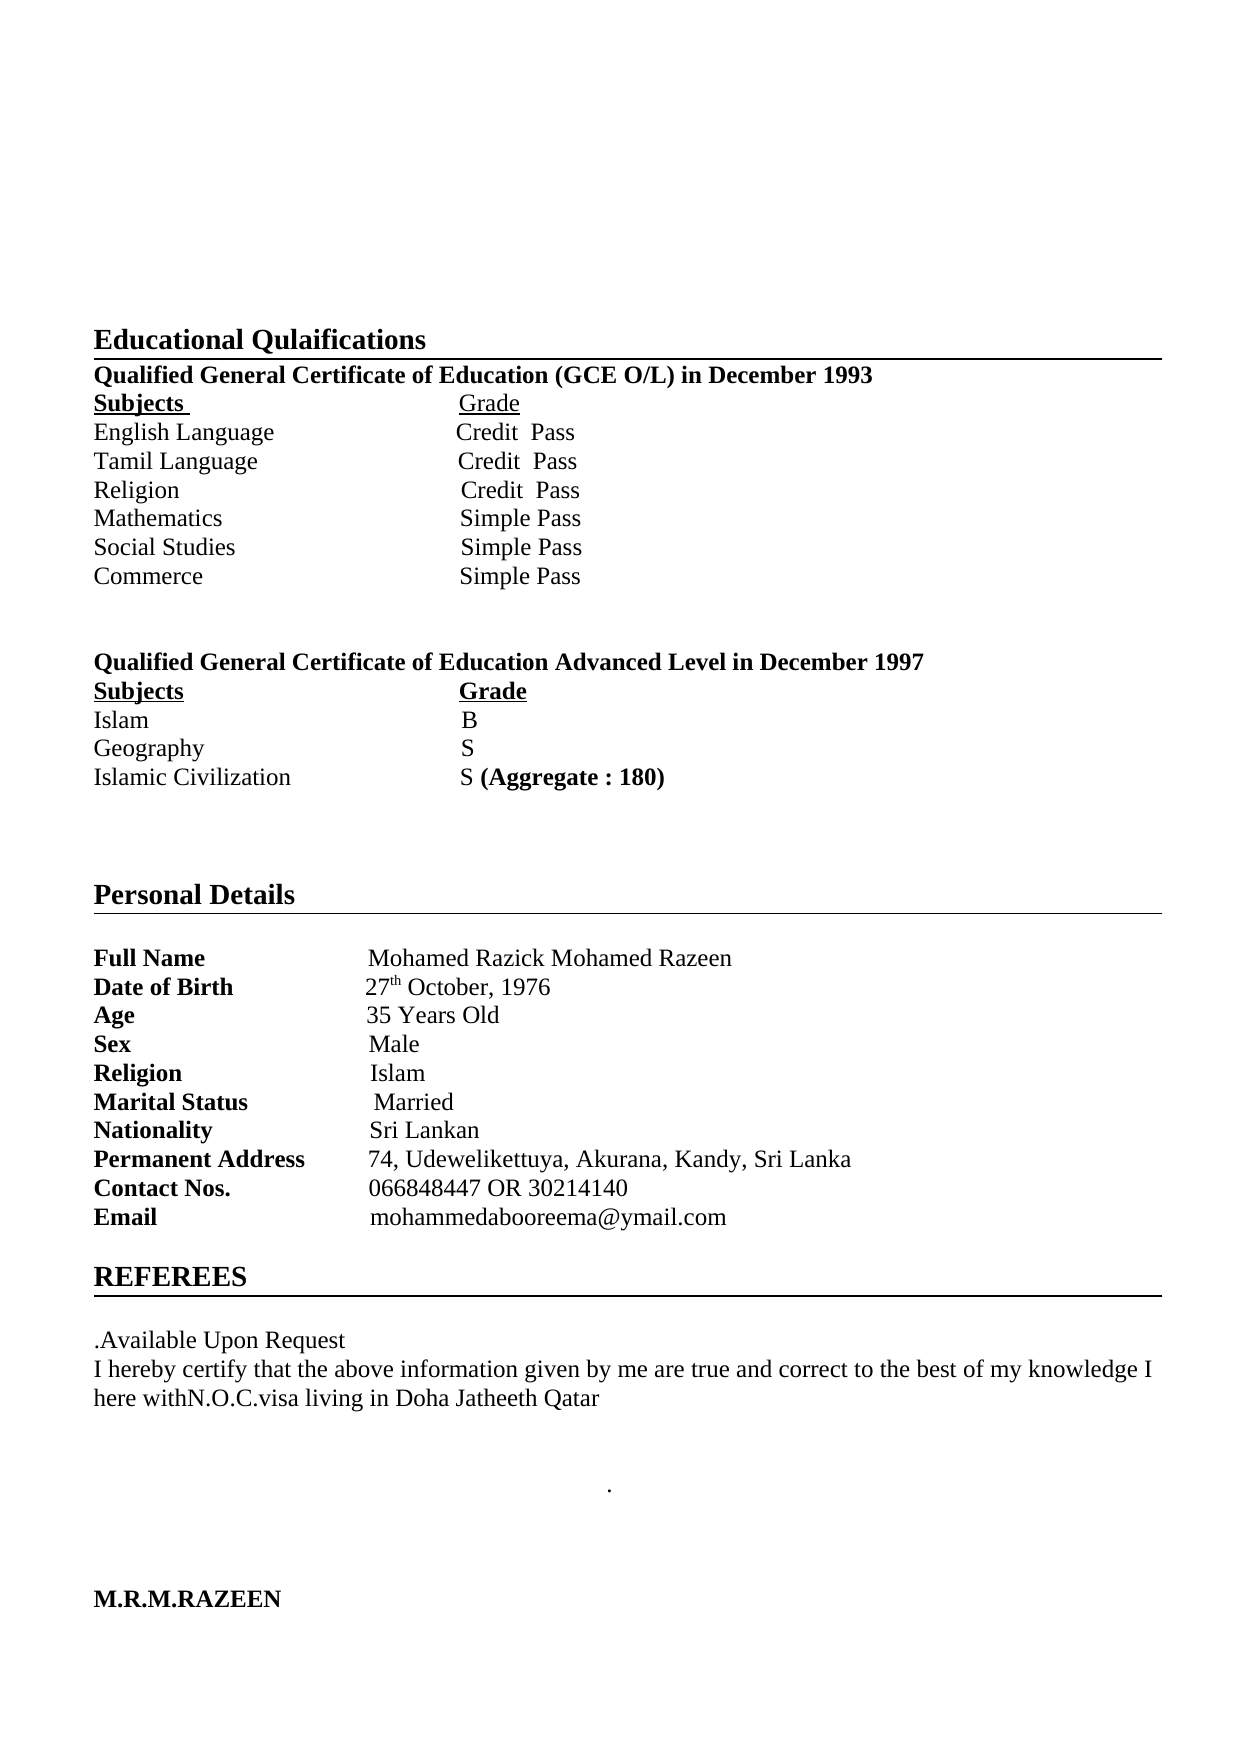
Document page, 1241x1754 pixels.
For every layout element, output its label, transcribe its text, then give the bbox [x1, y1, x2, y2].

text I hereby certify that the above information given by me are true and correct to the best of my knowledge I here withN.O.C.visa living in Doha Jatheeth Qatar [94, 1354, 1162, 1412]
text Permanent Address 74, Udewelikettuya, Akurana, Kandy, Sri Lanka [94, 1144, 1162, 1173]
text M.R.M.RAZEEN [94, 1584, 1162, 1613]
text Geography S [94, 733, 1162, 762]
text Available Upon Request. [94, 1325, 1162, 1354]
text . [94, 1469, 1162, 1498]
text Tamil Language Credit Pass [94, 446, 1162, 475]
text Date of Birth [94, 972, 1162, 1001]
text Full Name Mohamed Razick Mohamed Razeen [94, 943, 1162, 972]
text Commerce [94, 561, 1162, 590]
text Islam B [94, 705, 1162, 733]
text Religion Islam [94, 1058, 1162, 1087]
text Contact Nos. 066848447 OR 30214140 [94, 1173, 1162, 1202]
text Personal Details [94, 877, 1162, 913]
text Sex Male [94, 1029, 1162, 1058]
text Qualified General Certificate of Education Advanced Level in December 1997 [94, 647, 1162, 676]
text Nationality Sri Lankan [94, 1116, 1162, 1144]
text REFEREES [94, 1259, 1162, 1295]
text Age 35 Years Old [94, 1001, 1162, 1029]
text Subjects Grade [94, 676, 1162, 705]
text Marital Status Married [94, 1087, 1162, 1116]
text English Language Credit Pass [94, 417, 1162, 446]
text Religion Credit Pass [94, 475, 1162, 503]
text Social Studies [94, 532, 1162, 561]
text Mathematics [94, 503, 1162, 532]
text Qualified General Certificate of Education (GCE O/L) in December 1993 [94, 360, 1162, 388]
text Educational Qulaifications [94, 322, 1162, 358]
text Islamic Civilization S (Aggregate : 180) [94, 762, 1162, 791]
text Email mohammedabooreema@ymail.com [94, 1202, 1162, 1231]
text Subjects Grade [94, 388, 1162, 417]
